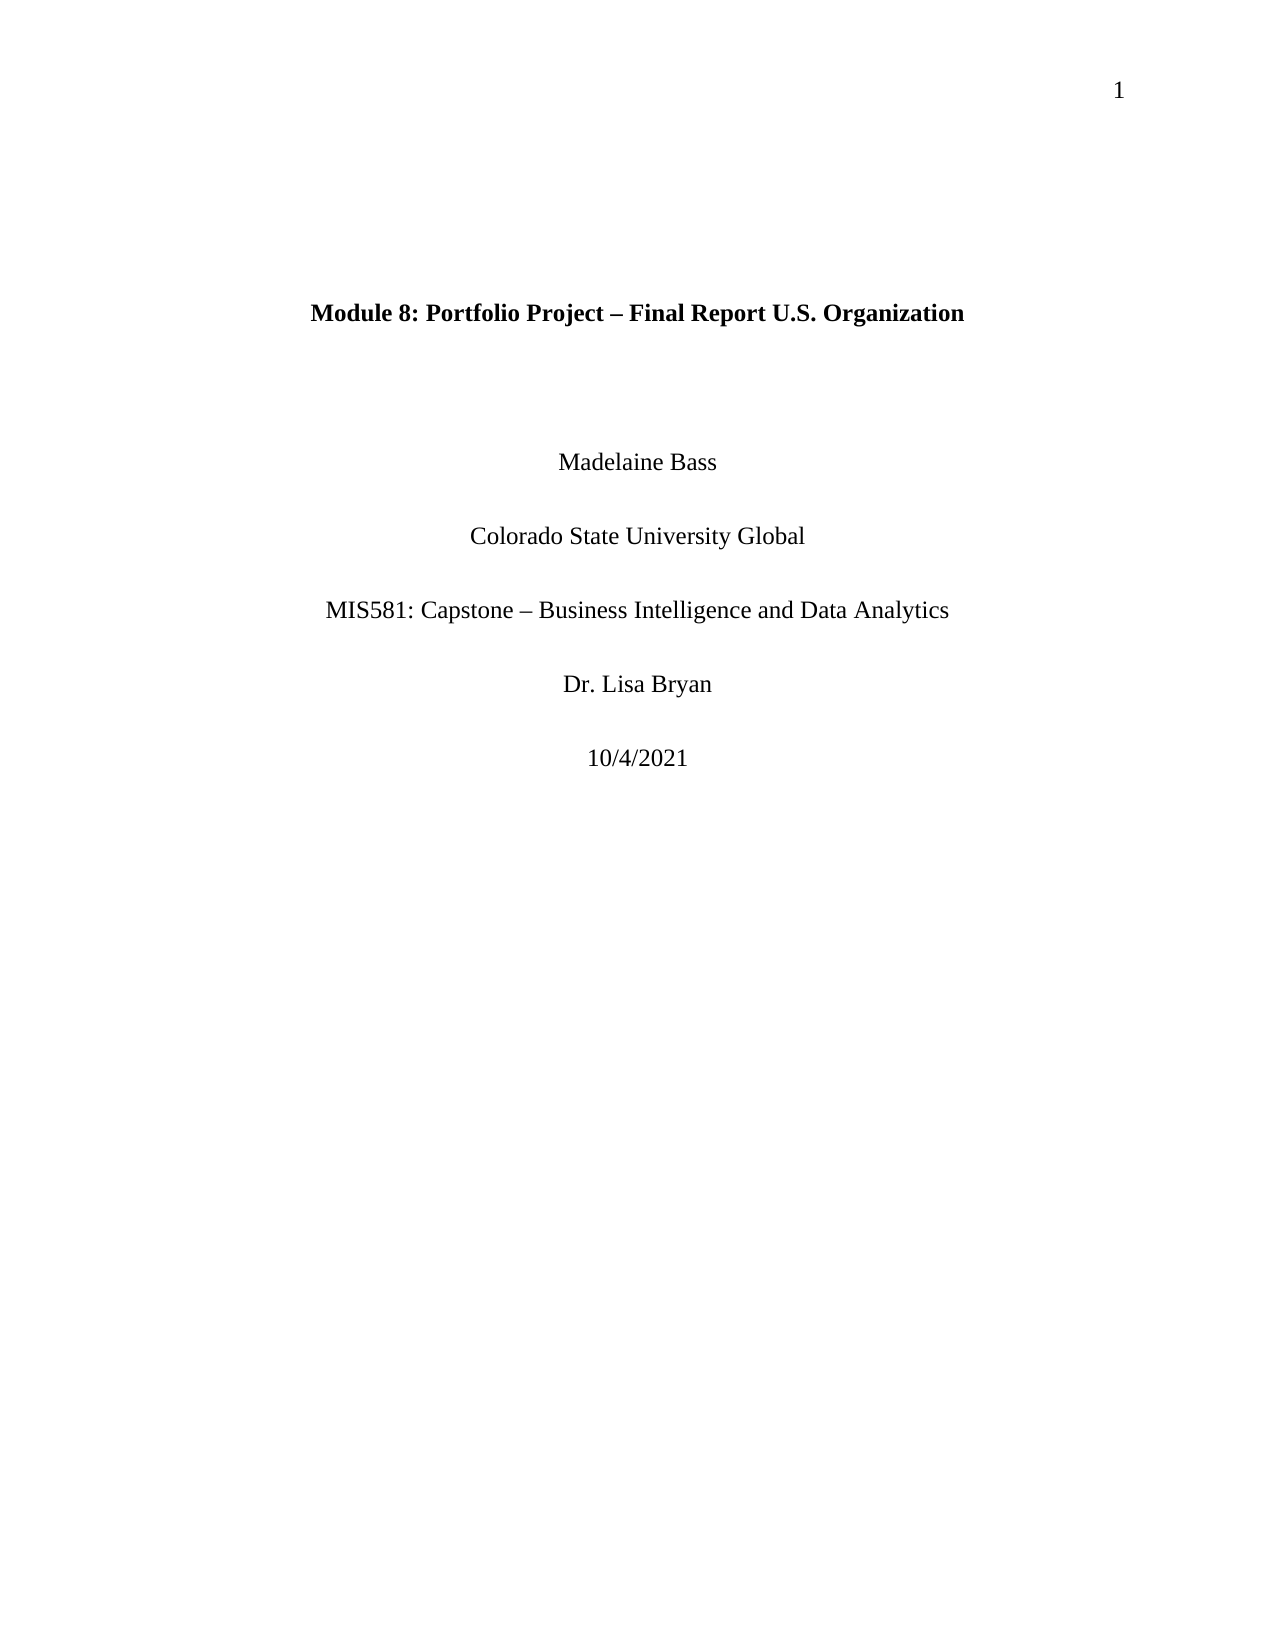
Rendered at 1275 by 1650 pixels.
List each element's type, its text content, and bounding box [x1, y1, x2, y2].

text 10/4/2021 [150, 743, 1125, 772]
text Madelaine Bass [150, 447, 1125, 475]
text Dr. Lisa Bryan [150, 669, 1125, 698]
text Colorado State University Global [150, 521, 1125, 549]
text Module 8: Portfolio Project – Final Report U.S. Organization [150, 298, 1125, 327]
text MIS581: Capstone – Business Intelligence and Data Analytics [150, 595, 1125, 624]
